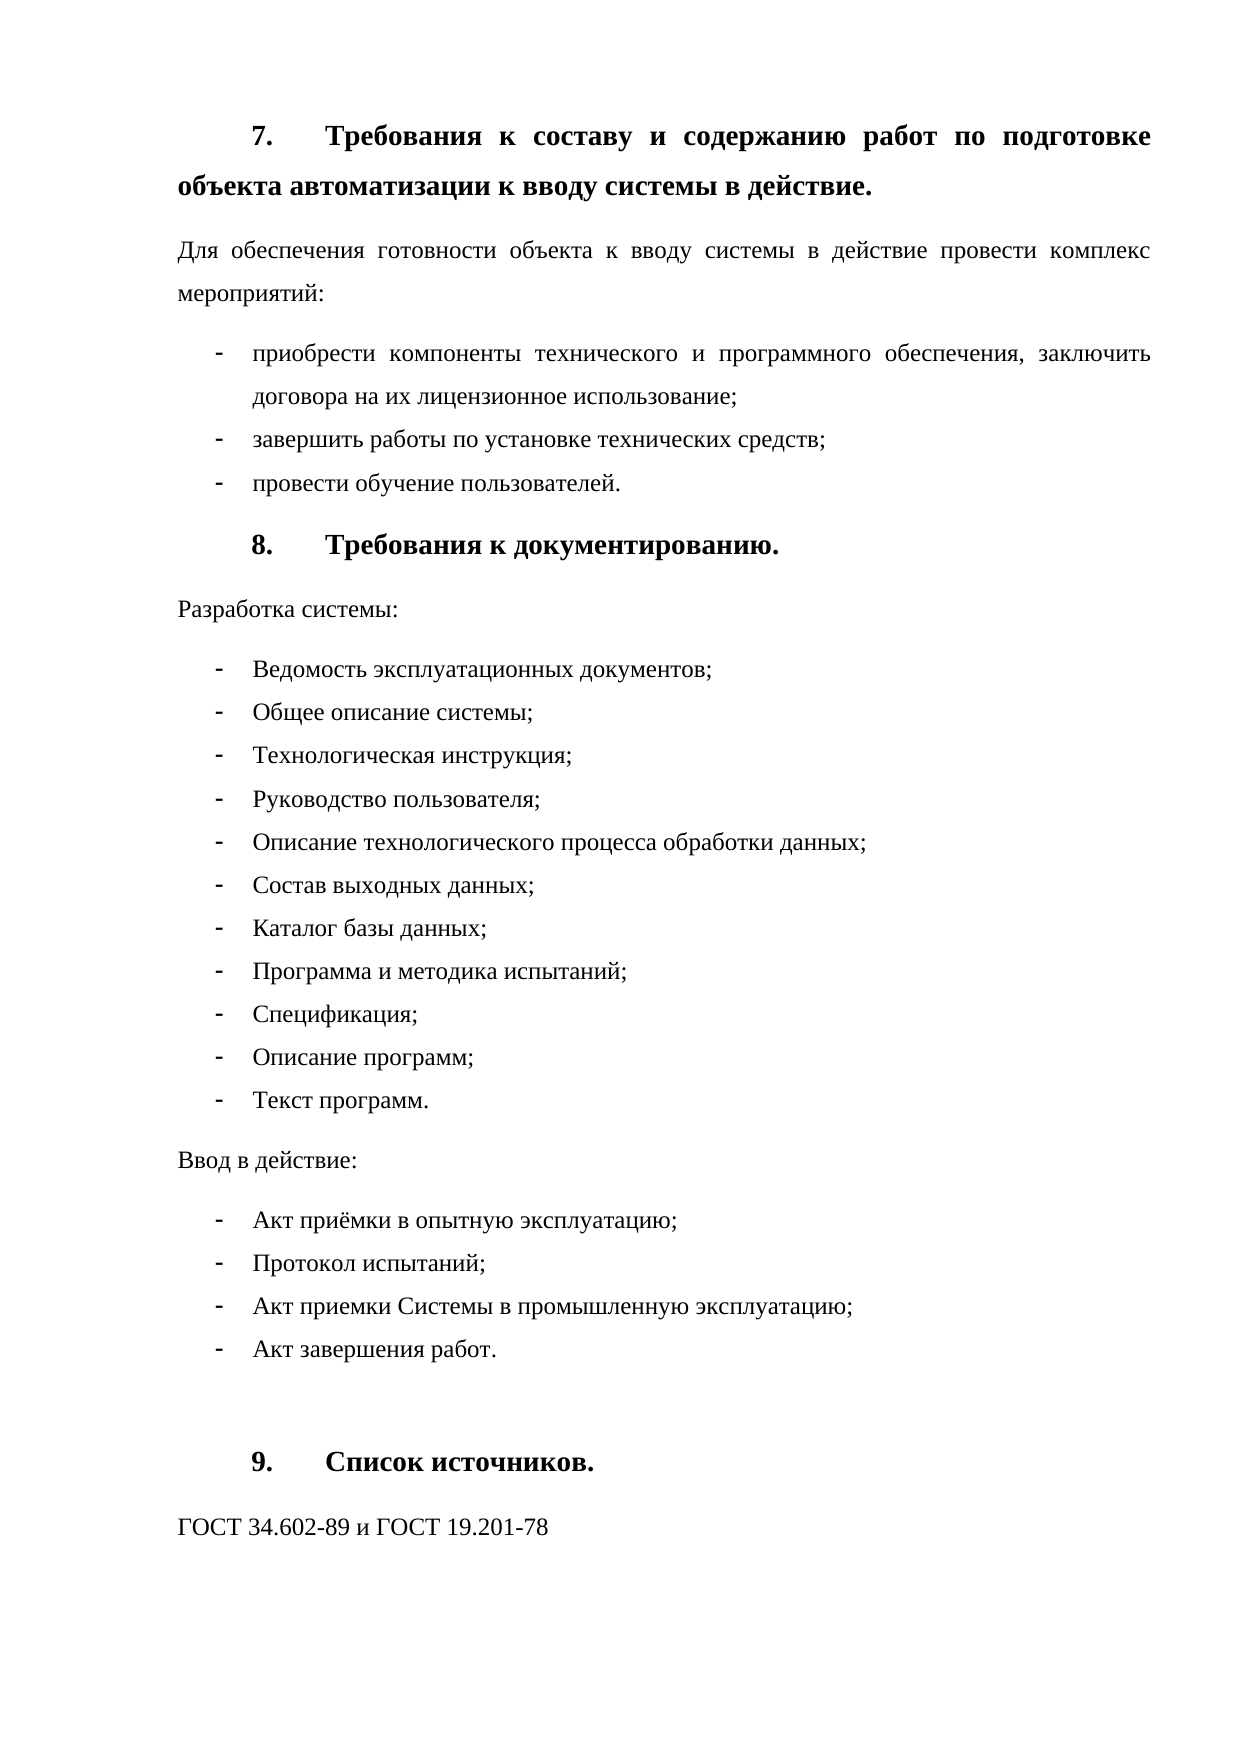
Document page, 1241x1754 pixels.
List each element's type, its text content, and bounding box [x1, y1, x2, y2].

text 9. Список источников. [177, 1444, 1152, 1478]
list Акт приемки Системы в промышленную эксплуатацию; [215, 1291, 1152, 1320]
list Спецификация; [215, 999, 1152, 1028]
list Акт приёмки в опытную эксплуатацию; [215, 1205, 1152, 1234]
list Программа и методика испытаний; [215, 956, 1152, 985]
text Разработка системы: [177, 594, 1152, 623]
list Ведомость эксплуатационных документов; [215, 654, 1152, 683]
list Текст программ. [215, 1086, 1152, 1114]
list Технологическая инструкция; [215, 741, 1152, 769]
text Для обеспечения готовности объекта к вводу системы в действие провести комплекс мероприятий: [177, 235, 1152, 307]
list приобрести компоненты технического и программного обеспечения, заключить договора на их лицензионное использование; [215, 338, 1152, 410]
text 7. Требования к составу и содержанию работ по подготовке объекта автоматизации к вводу системы в действие. [177, 118, 1152, 202]
list Каталог базы данных; [215, 913, 1152, 942]
list Общее описание системы; [215, 697, 1152, 726]
list Руководство пользователя; [215, 784, 1152, 812]
list Описание программ; [215, 1042, 1152, 1071]
text 8. Требования к документированию. [177, 527, 1152, 561]
list Состав выходных данных; [215, 870, 1152, 899]
text ГОСТ 34.602-89 и ГОСТ 19.201-78 [177, 1512, 1152, 1540]
list провести обучение пользователей. [215, 468, 1152, 496]
list Протокол испытаний; [215, 1248, 1152, 1277]
text Ввод в действие: [177, 1145, 1152, 1174]
list Акт завершения работ. [215, 1334, 1152, 1363]
list Описание технологического процесса обработки данных; [215, 827, 1152, 856]
list завершить работы по установке технических средств; [215, 424, 1152, 453]
